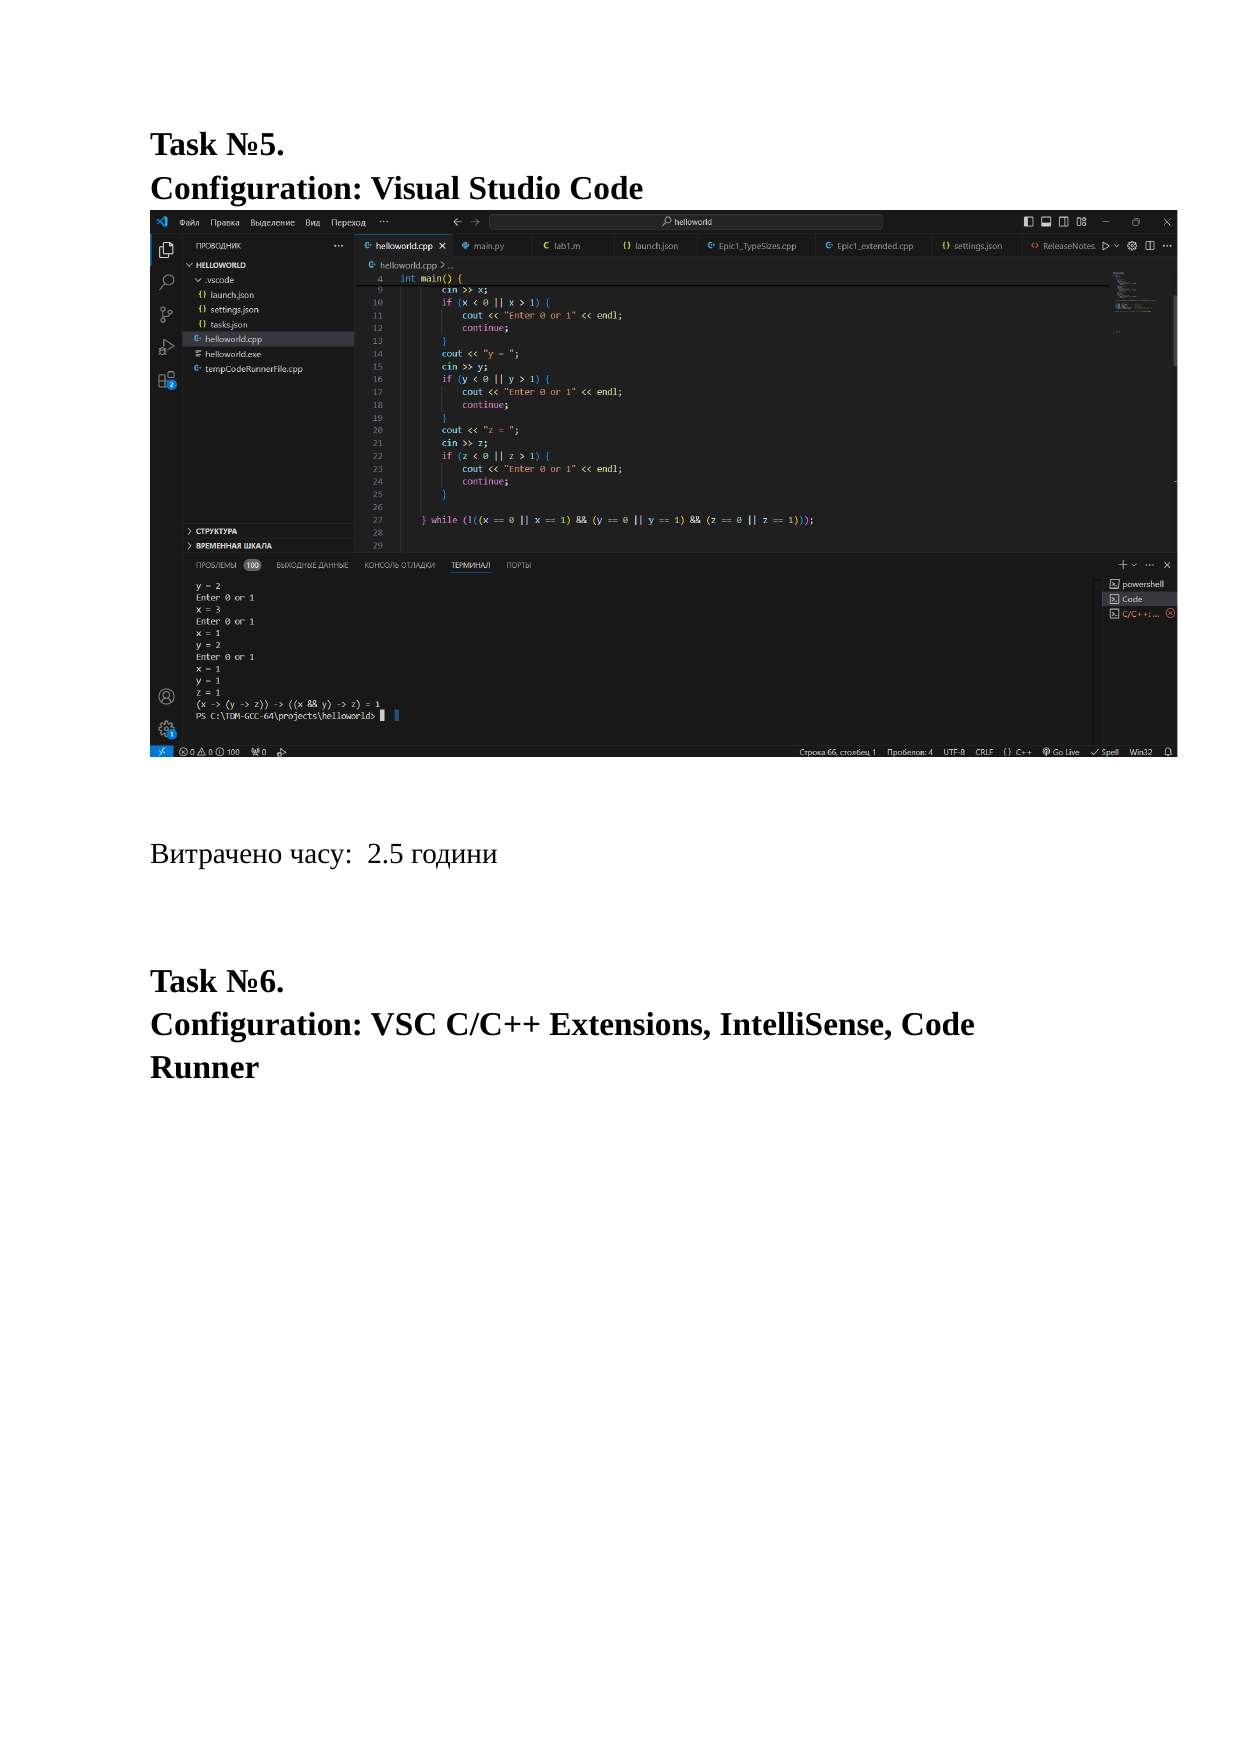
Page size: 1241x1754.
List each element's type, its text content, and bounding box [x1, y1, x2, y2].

text Task №5. Configuration: Visual Studio Code Витрачено часу: 2.5 години Task №6. Configuration: VSC C/C++ Extensions, IntelliSense, Code Runner Витрачено часу: 2 години Task №7. Configuration: GitHub Витрачено часу: 1.5 години Task №9. Configuration: Algotester Витрачено часу: 20 хвилин Task №10. Configuration: Create Own Git Repo and Exchange Files with Teammate [150, 757, 1090, 1086]
text Task №5. Configuration: Visual Studio Code Витрачено часу: 2.5 години Task №6. Configuration: VSC C/C++ Extensions, IntelliSense, Code Runner Витрачено часу: 2 години Task №7. Configuration: GitHub Витрачено часу: 1.5 години Task №9. Configuration: Algotester Витрачено часу: 20 хвилин Task №10. Configuration: Create Own Git Repo and Exchange Files with Teammate [150, 125, 1090, 210]
picture [150, 210, 1178, 757]
